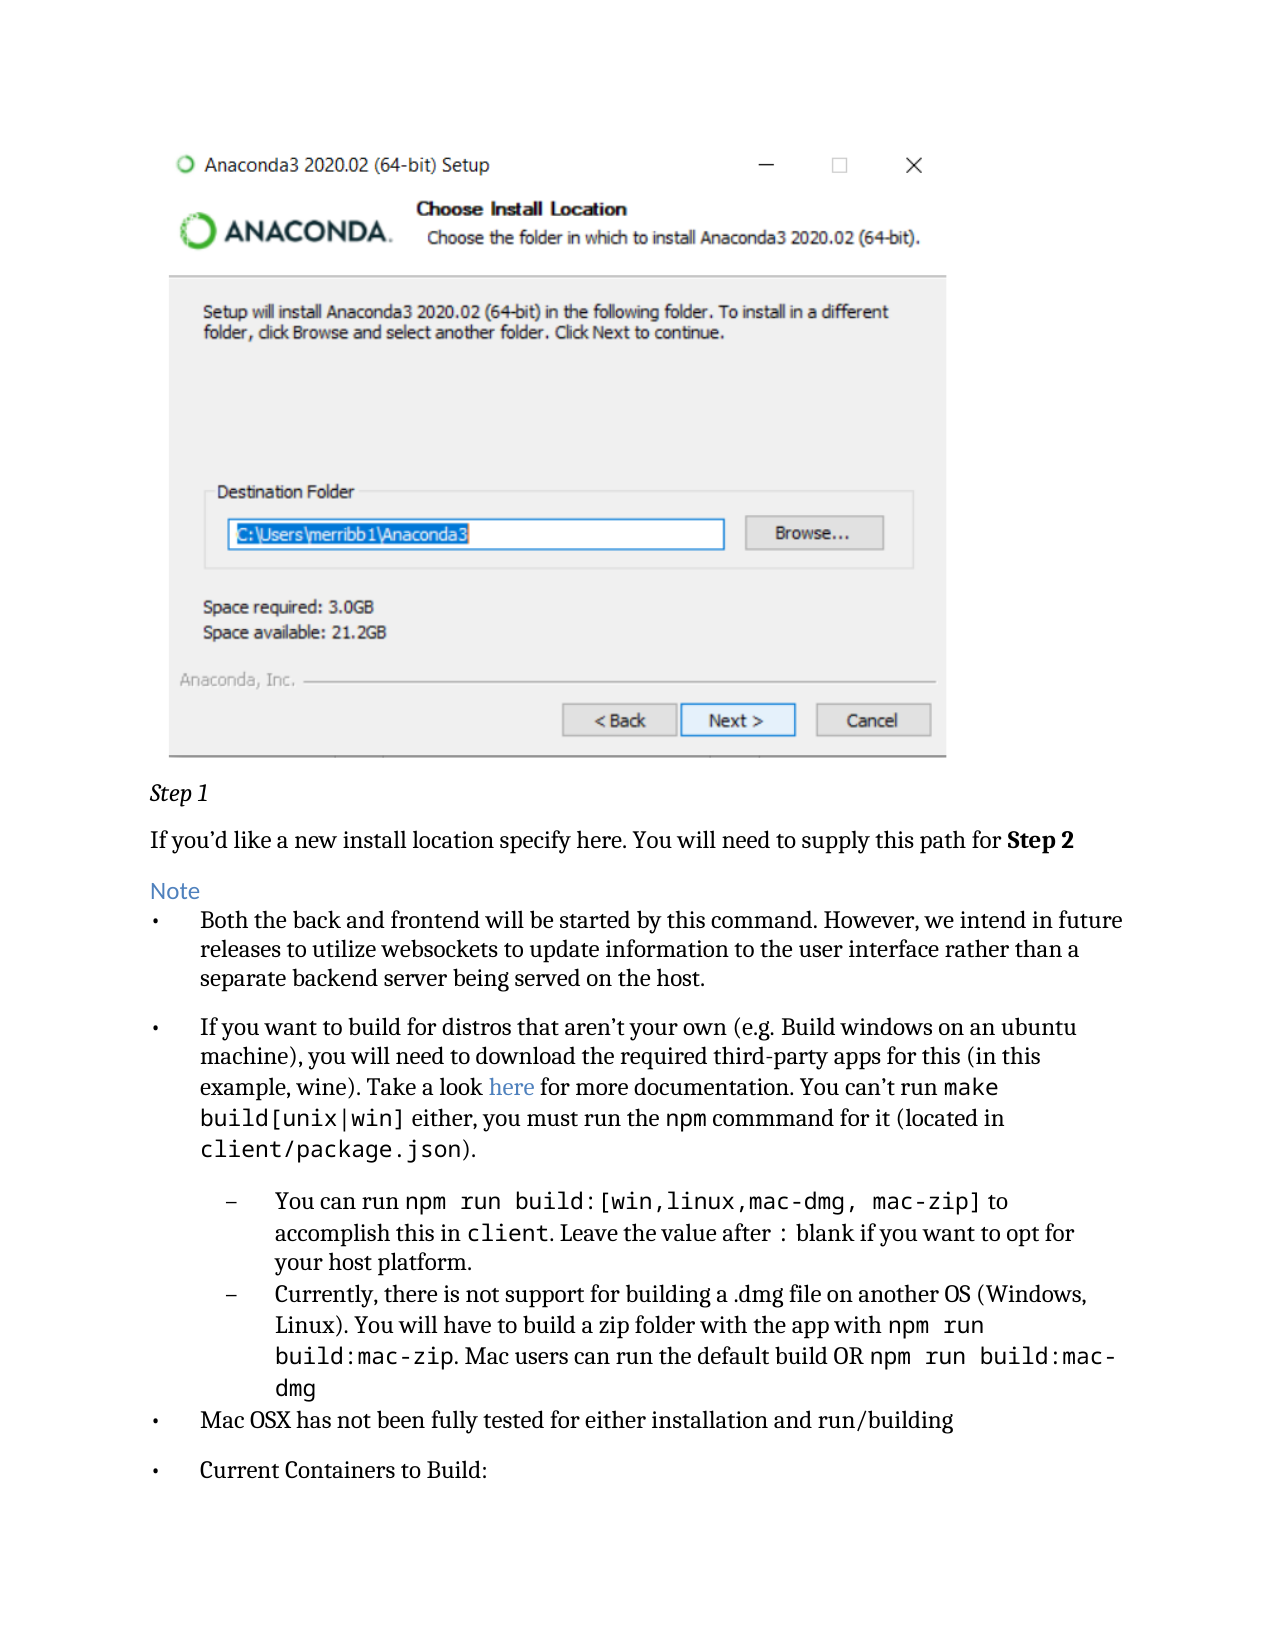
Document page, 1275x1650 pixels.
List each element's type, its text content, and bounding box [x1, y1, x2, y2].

list Both the back and frontend will be started by this command. However, we intend in future releases to utilize websockets to update information to the user interface rather than a separate backend server being served on the host. [150, 906, 1125, 992]
list Current Containers to Build: [150, 1456, 1125, 1485]
text If you’d like a new install location specify here. You will need to supply this path for Step 2 [150, 826, 1125, 855]
list You can run npm run build:[win,linux,mac-dmg, mac-zip] to accomplish this in client. Leave the value after : blank if you want to opt for your host platform. [225, 1185, 1125, 1276]
text Step 1 [150, 778, 1125, 807]
list Currently, there is not support for building a .dmg file on another OS (Windows, Linux). You will have to build a zip folder with the app with npm run build:mac-zip. Mac users can run the default build OR npm run build:mac-dmg [225, 1280, 1125, 1403]
picture [168, 150, 947, 758]
list Mac OSX has not been fully tested for either installation and run/building [150, 1406, 1125, 1435]
list If you want to build for distros that aren’t your own (e.g. Build windows on an ubuntu machine), you will need to download the required third-party apps for this (in this example, wine). Take a look here for more documentation. You can’t run make build[unix|win] either, you must run the npm commmand for it (located in client/package.json). [150, 1013, 1125, 1164]
subtitle Note [150, 876, 1125, 906]
